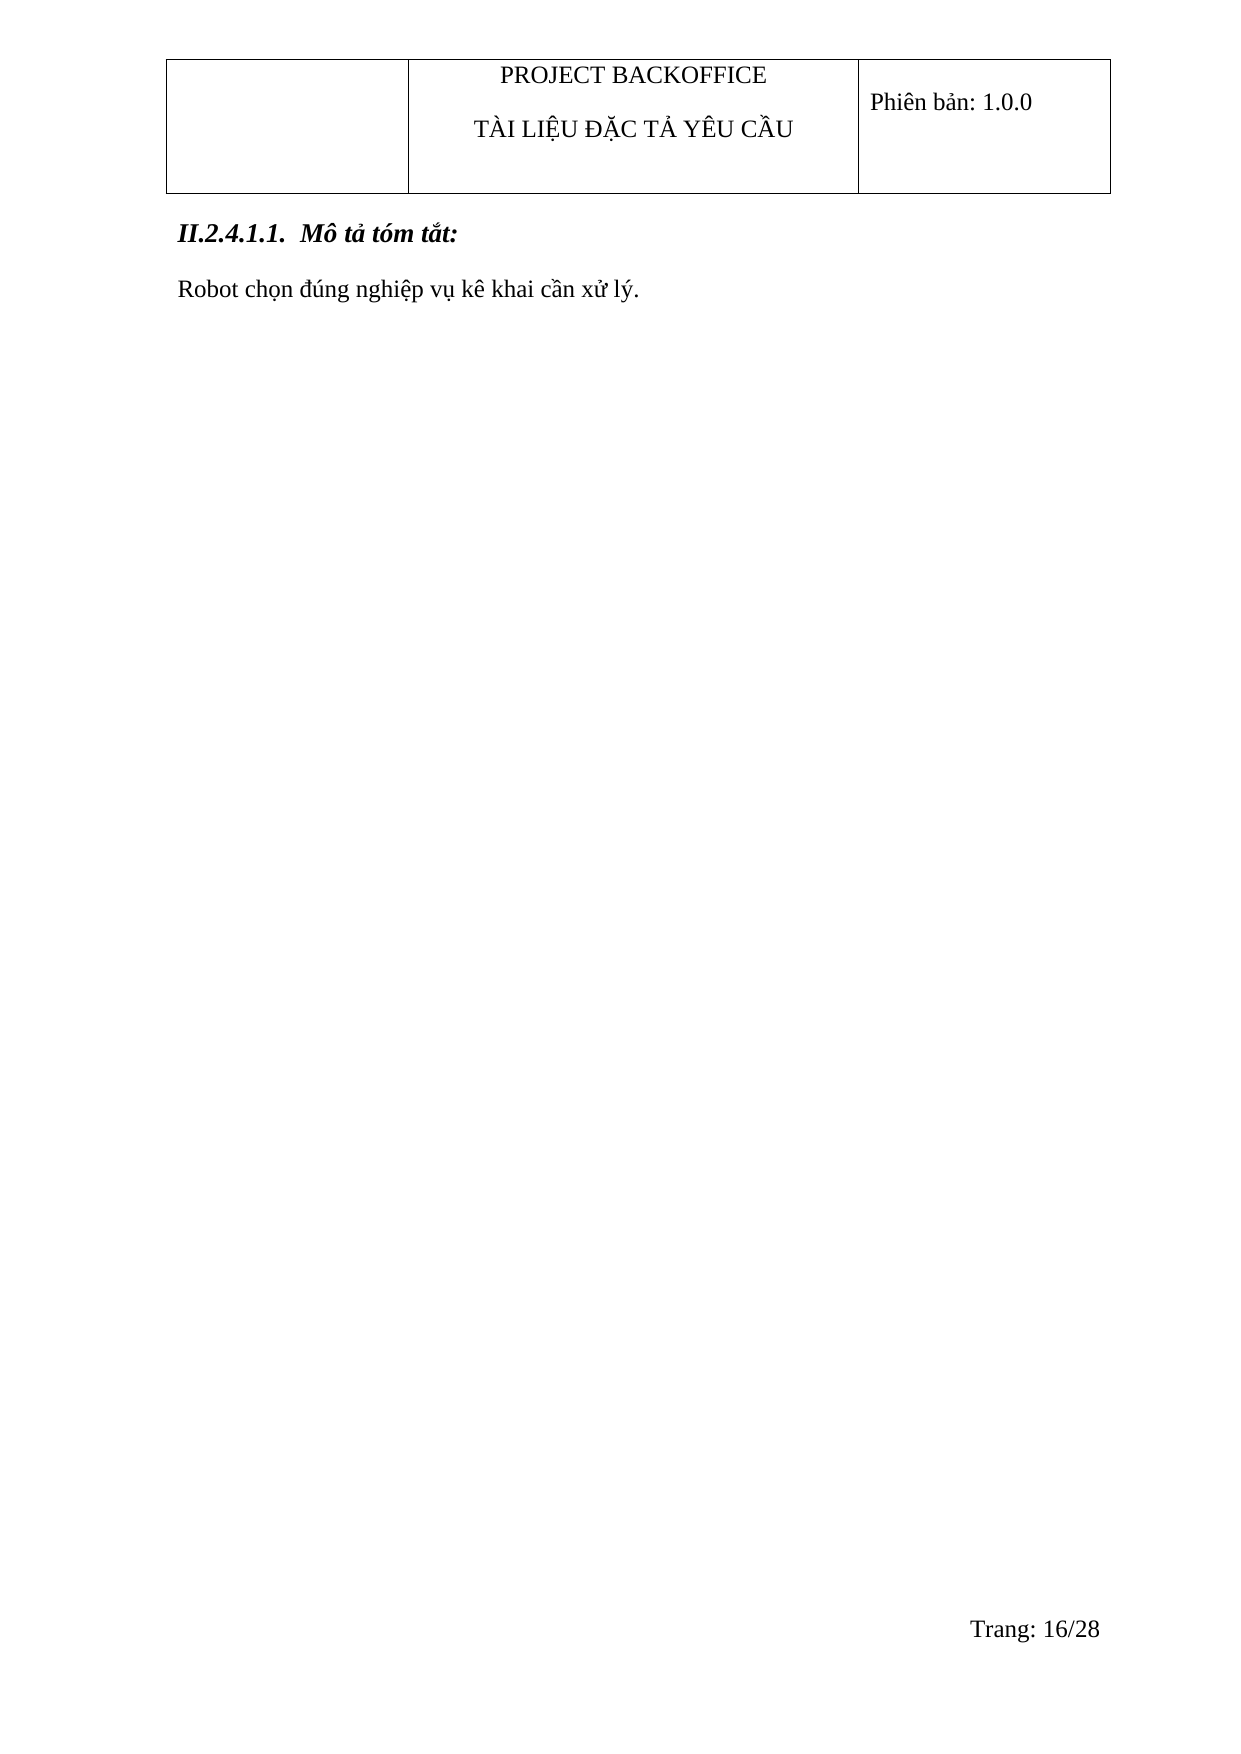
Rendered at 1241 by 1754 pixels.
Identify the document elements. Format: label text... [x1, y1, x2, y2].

subtitle Mô tả tóm tắt: [177, 217, 1122, 248]
text Robot chọn đúng nghiệp vụ kê khai cần xử lý. [177, 274, 1122, 302]
